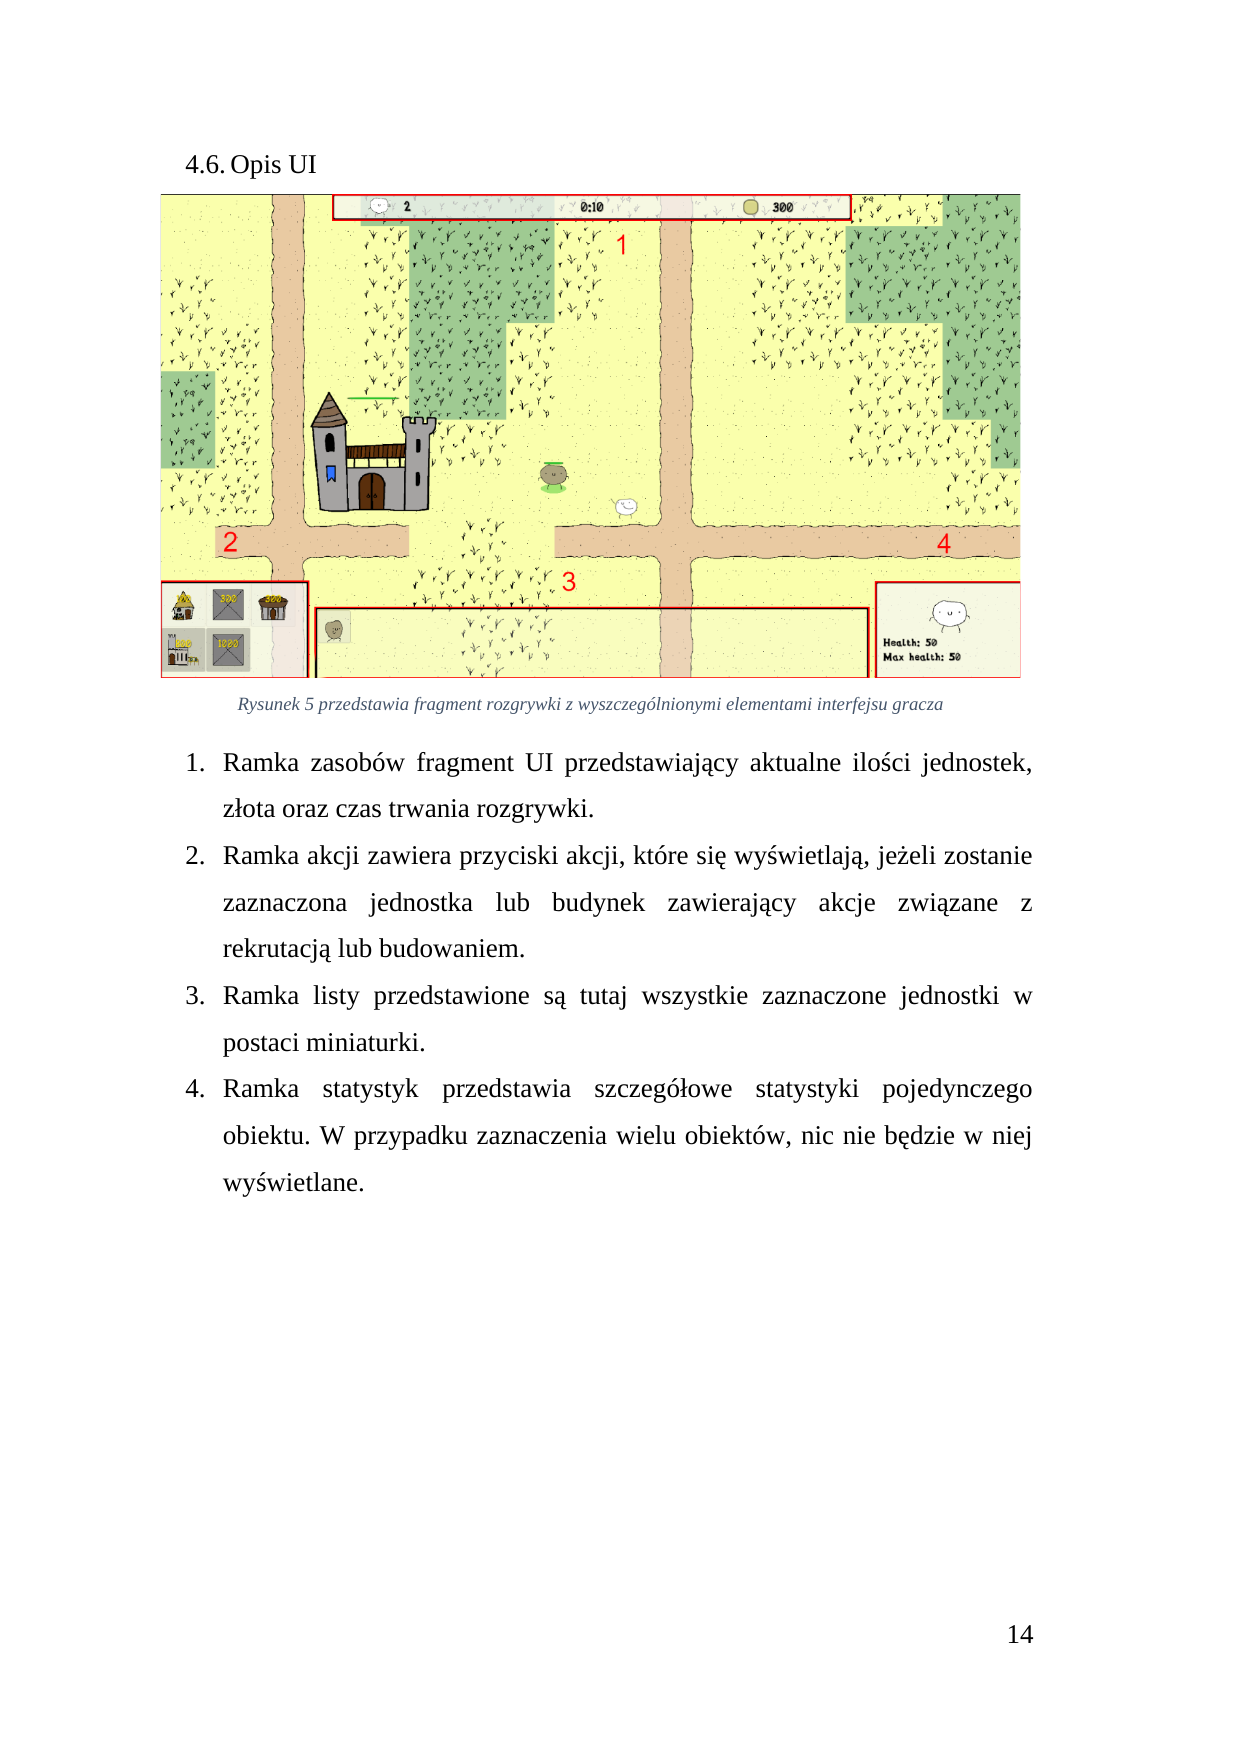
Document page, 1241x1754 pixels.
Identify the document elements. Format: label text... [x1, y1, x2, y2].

list Ramka statystyk przedstawia szczegółowe statystyki pojedynczego obiektu. W przypadku zaznaczenia wielu obiektów, nic nie będzie w niej wyświetlane. [185, 1072, 1033, 1197]
text Opis UI [185, 148, 1033, 179]
list Ramka zasobów fragment UI przedstawiający aktualne ilości jednostek, złota oraz czas trwania rozgrywki. [185, 746, 1033, 824]
picture [160, 194, 1021, 678]
list Ramka akcji zawiera przyciski akcji, które się wyświetlają, jeżeli zostanie zaznaczona jednostka lub budynek zawierający akcje związane z rekrutacją lub budowaniem. [185, 839, 1033, 964]
list Ramka listy przedstawione są tutaj wszystkie zaznaczone jednostki w postaci miniaturki. [185, 979, 1033, 1057]
